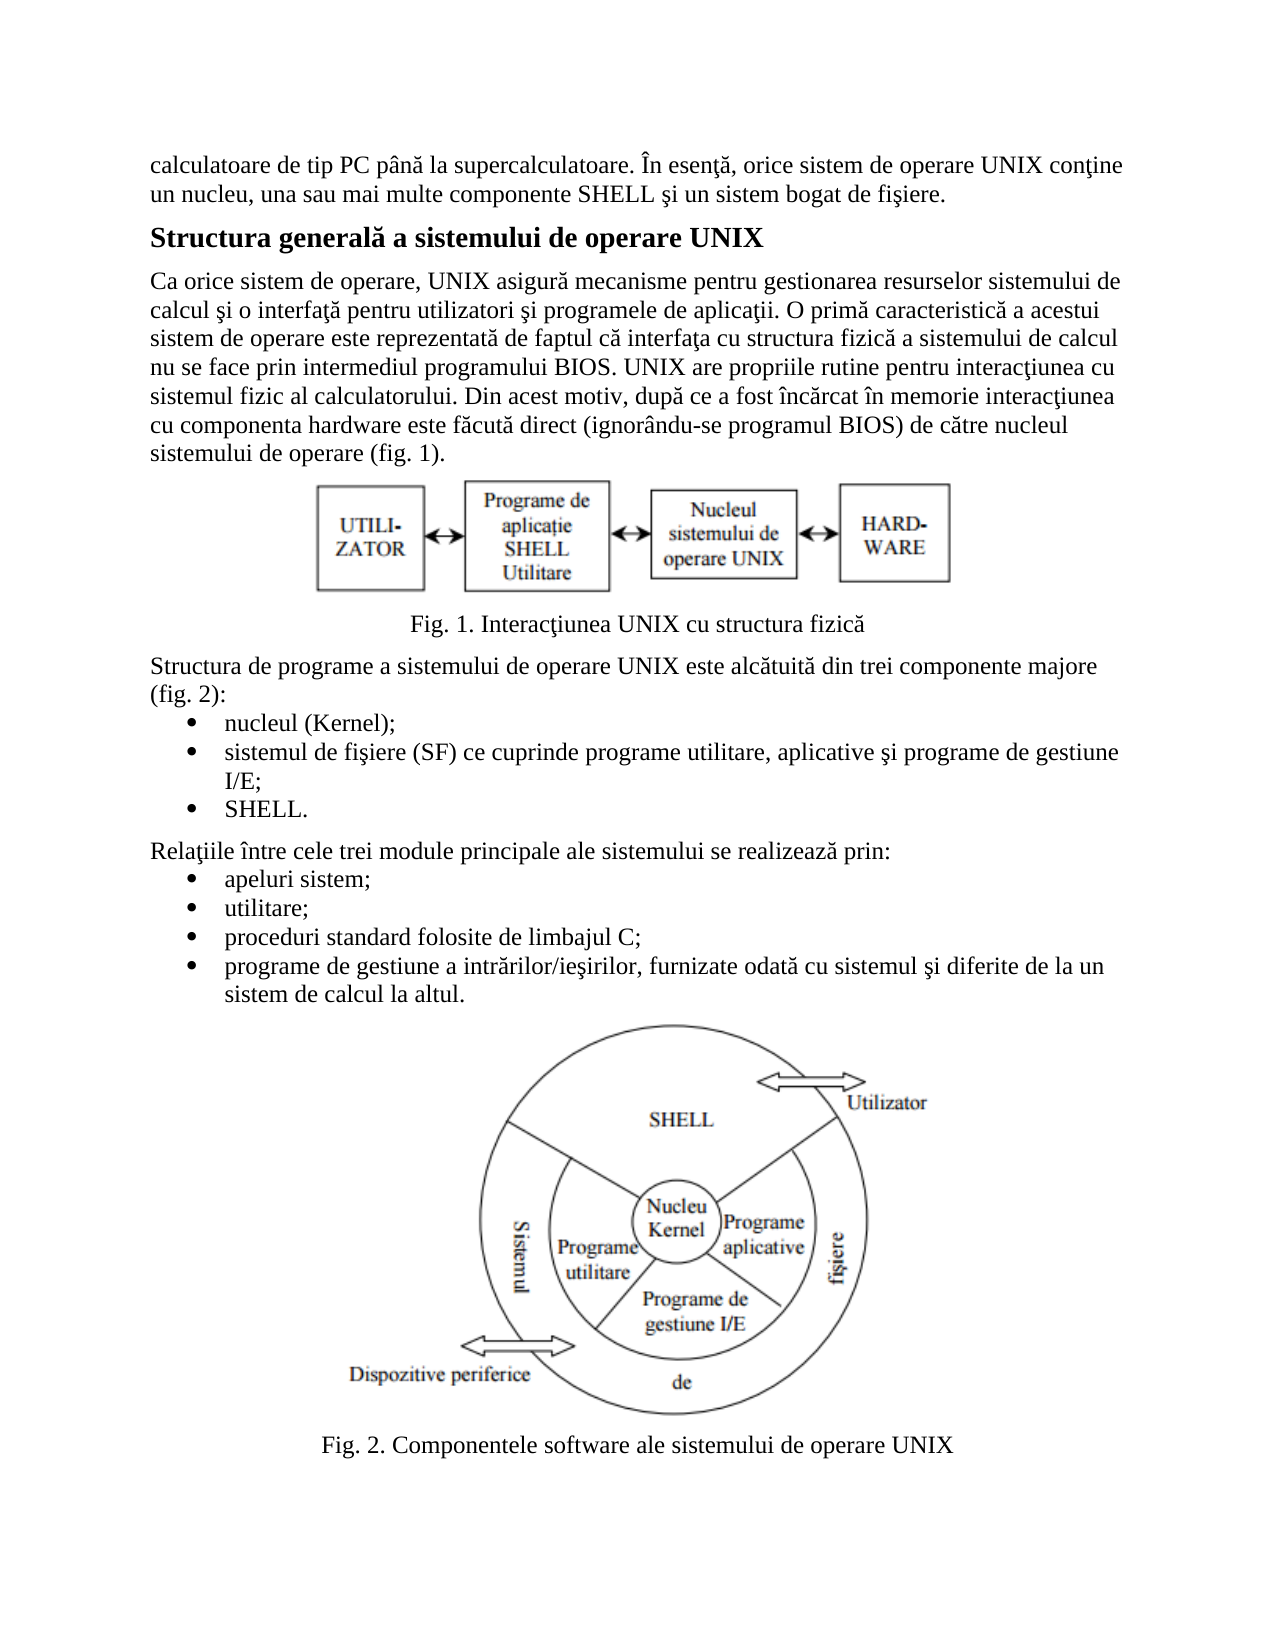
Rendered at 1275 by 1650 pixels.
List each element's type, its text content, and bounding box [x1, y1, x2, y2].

list SHELL. [187, 794, 1125, 823]
picture [340, 1020, 935, 1419]
text Fig. 2. Componentele software ale sistemului de operare UNIX [150, 1431, 1125, 1459]
text Fig. 1. Interacţiunea UNIX cu structura fizică [150, 609, 1125, 638]
text Ca orice sistem de operare, UNIX asigură mecanisme pentru gestionarea resurselor sistemului de calcul şi o interfaţă pentru utilizatori şi programele de aplicaţii. O primă caracteristică a acestui sistem de operare este reprezentată de faptul că interfaţa cu structura fizică a sistemului de calcul nu se face prin intermediul programului BIOS. UNIX are propriile rutine pentru interacţiunea cu sistemul fizic al calculatorului. Din acest motiv, după ce a fost încărcat în memorie interacţiunea cu componenta hardware este făcută direct (ignorându-se programul BIOS) de către nucleul sistemului de operare (fig. 1). [150, 266, 1125, 467]
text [150, 150, 1125, 207]
list sistemul de fişiere (SF) ce cuprinde programe utilitare, aplicative şi programe de gestiune I/E; [187, 737, 1125, 794]
text Structura generală a sistemului de operare UNIX [150, 220, 1125, 253]
list proceduri standard folosite de limbajul C; [187, 922, 1125, 951]
text Relaţiile între cele trei module principale ale sistemului se realizează prin: [150, 836, 1125, 864]
text Structura de programe a sistemului de operare UNIX este alcătuită din trei componente majore (fig. 2): [150, 651, 1125, 708]
list utilitare; [187, 893, 1125, 922]
picture [310, 479, 965, 597]
list apeluri sistem; [187, 864, 1125, 893]
list programe de gestiune a intrărilor/ieşirilor, furnizate odată cu sistemul şi diferite de la un sistem de calcul la altul. [187, 951, 1125, 1008]
list nucleul (Kernel); [187, 708, 1125, 737]
